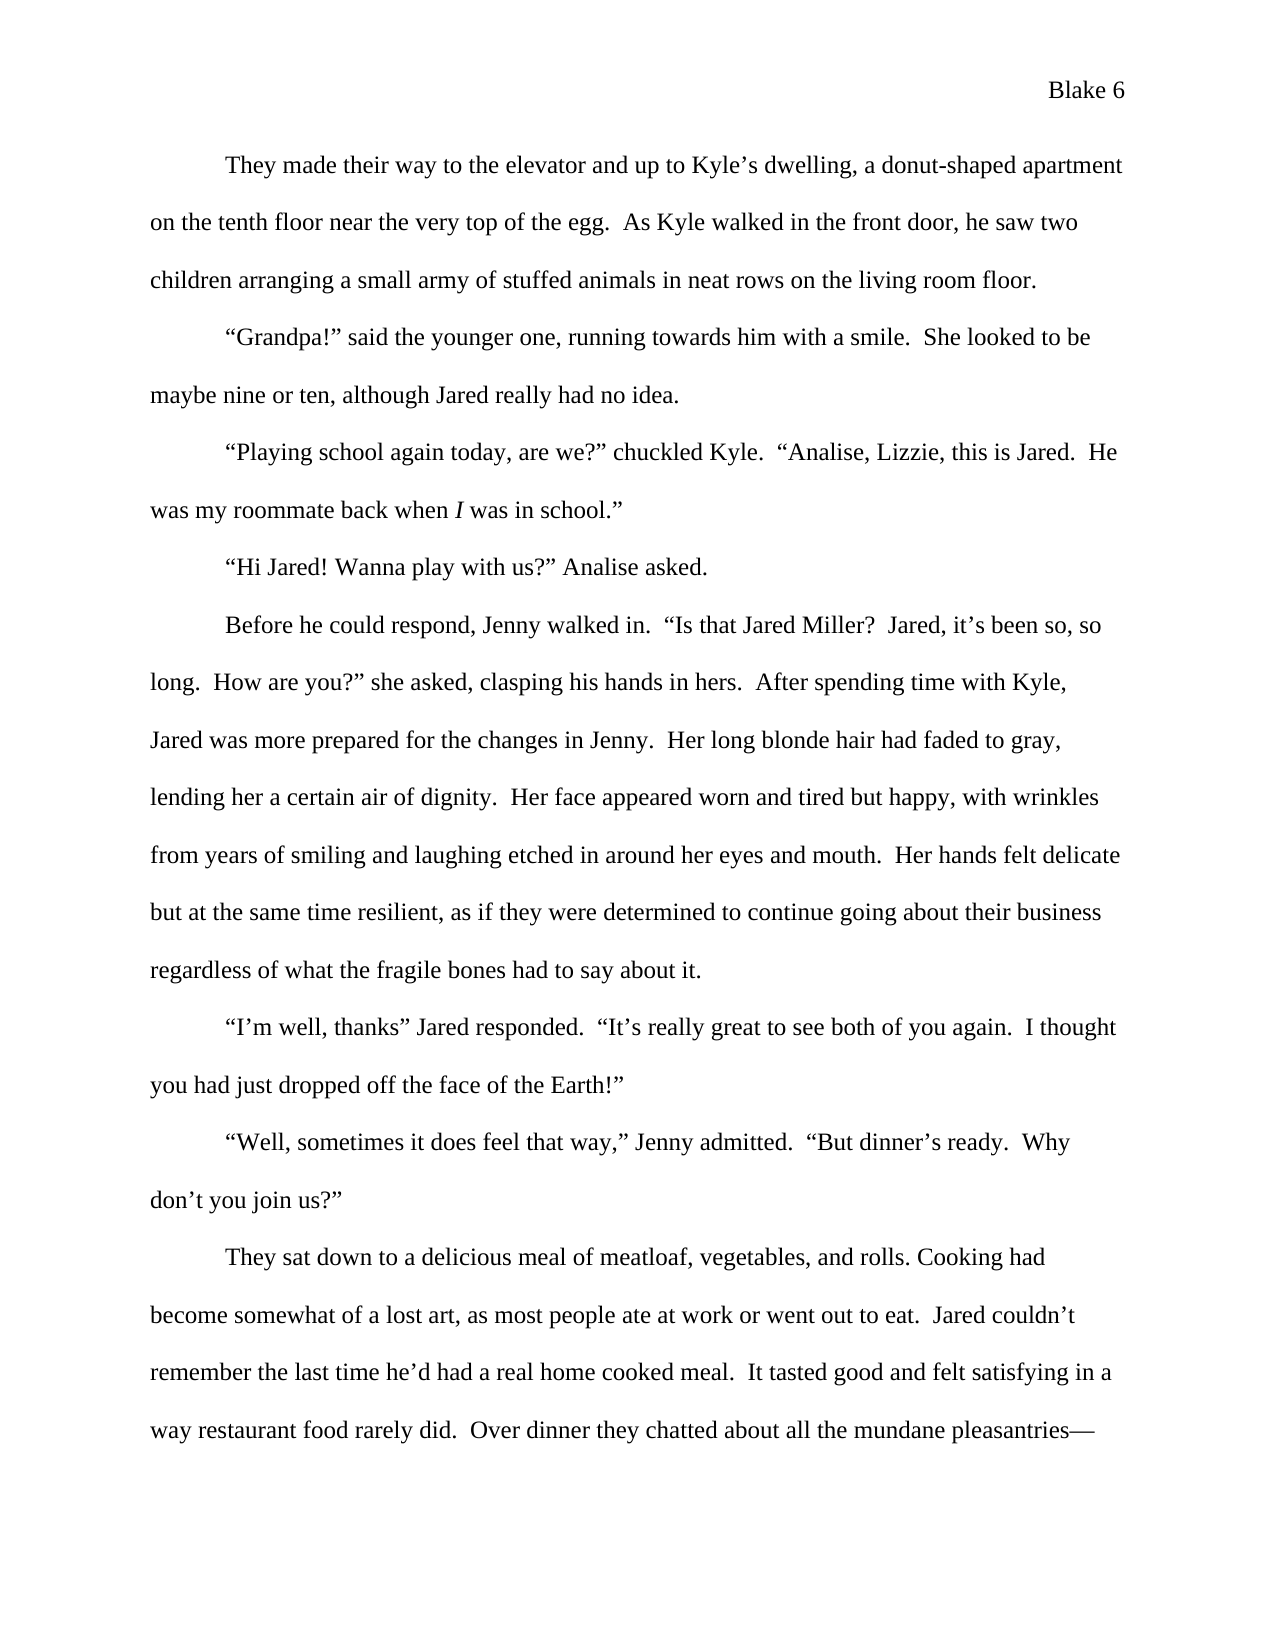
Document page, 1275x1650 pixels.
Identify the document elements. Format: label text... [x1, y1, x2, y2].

text “Well, sometimes it does feel that way,” Jenny admitted. “But dinner’s ready. Why don’t you join us?” [150, 1127, 1125, 1214]
text They made their way to the elevator and up to Kyle’s dwelling, a donut-shaped apartment on the tenth floor near the very top of the egg. As Kyle walked in the front door, he saw two children arranging a small army of stuffed animals in neat rows on the living room floor. [150, 150, 1125, 294]
text “Hi Jared! Wanna play with us?” Analise asked. [150, 552, 1125, 581]
text “I’m well, thanks” Jared responded. “It’s really great to see both of you again. I thought you had just dropped off the face of the Earth!” [150, 1012, 1125, 1099]
text “Grandpa!” said the younger one, running towards him with a smile. She looked to be maybe nine or ten, although Jared really had no idea. [150, 322, 1125, 409]
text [150, 1242, 1125, 1444]
text “Playing school again today, are we?” chuckled Kyle. “Analise, Lizzie, this is Jared. He was my roommate back when I was in school.” [150, 437, 1125, 524]
text Before he could respond, Jenny walked in. “Is that Jared Miller? Jared, it’s been so, so long. How are you?” she asked, clasping his hands in hers. After spending time with Kyle, Jared was more prepared for the changes in Jenny. Her long blonde hair had faded to gray, lending her a certain air of dignity. Her face appeared worn and tired but happy, with wrinkles from years of smiling and laughing etched in around her eyes and mouth. Her hands felt delicate but at the same time resilient, as if they were determined to continue going about their business regardless of what the fragile bones had to say about it. [150, 610, 1125, 984]
